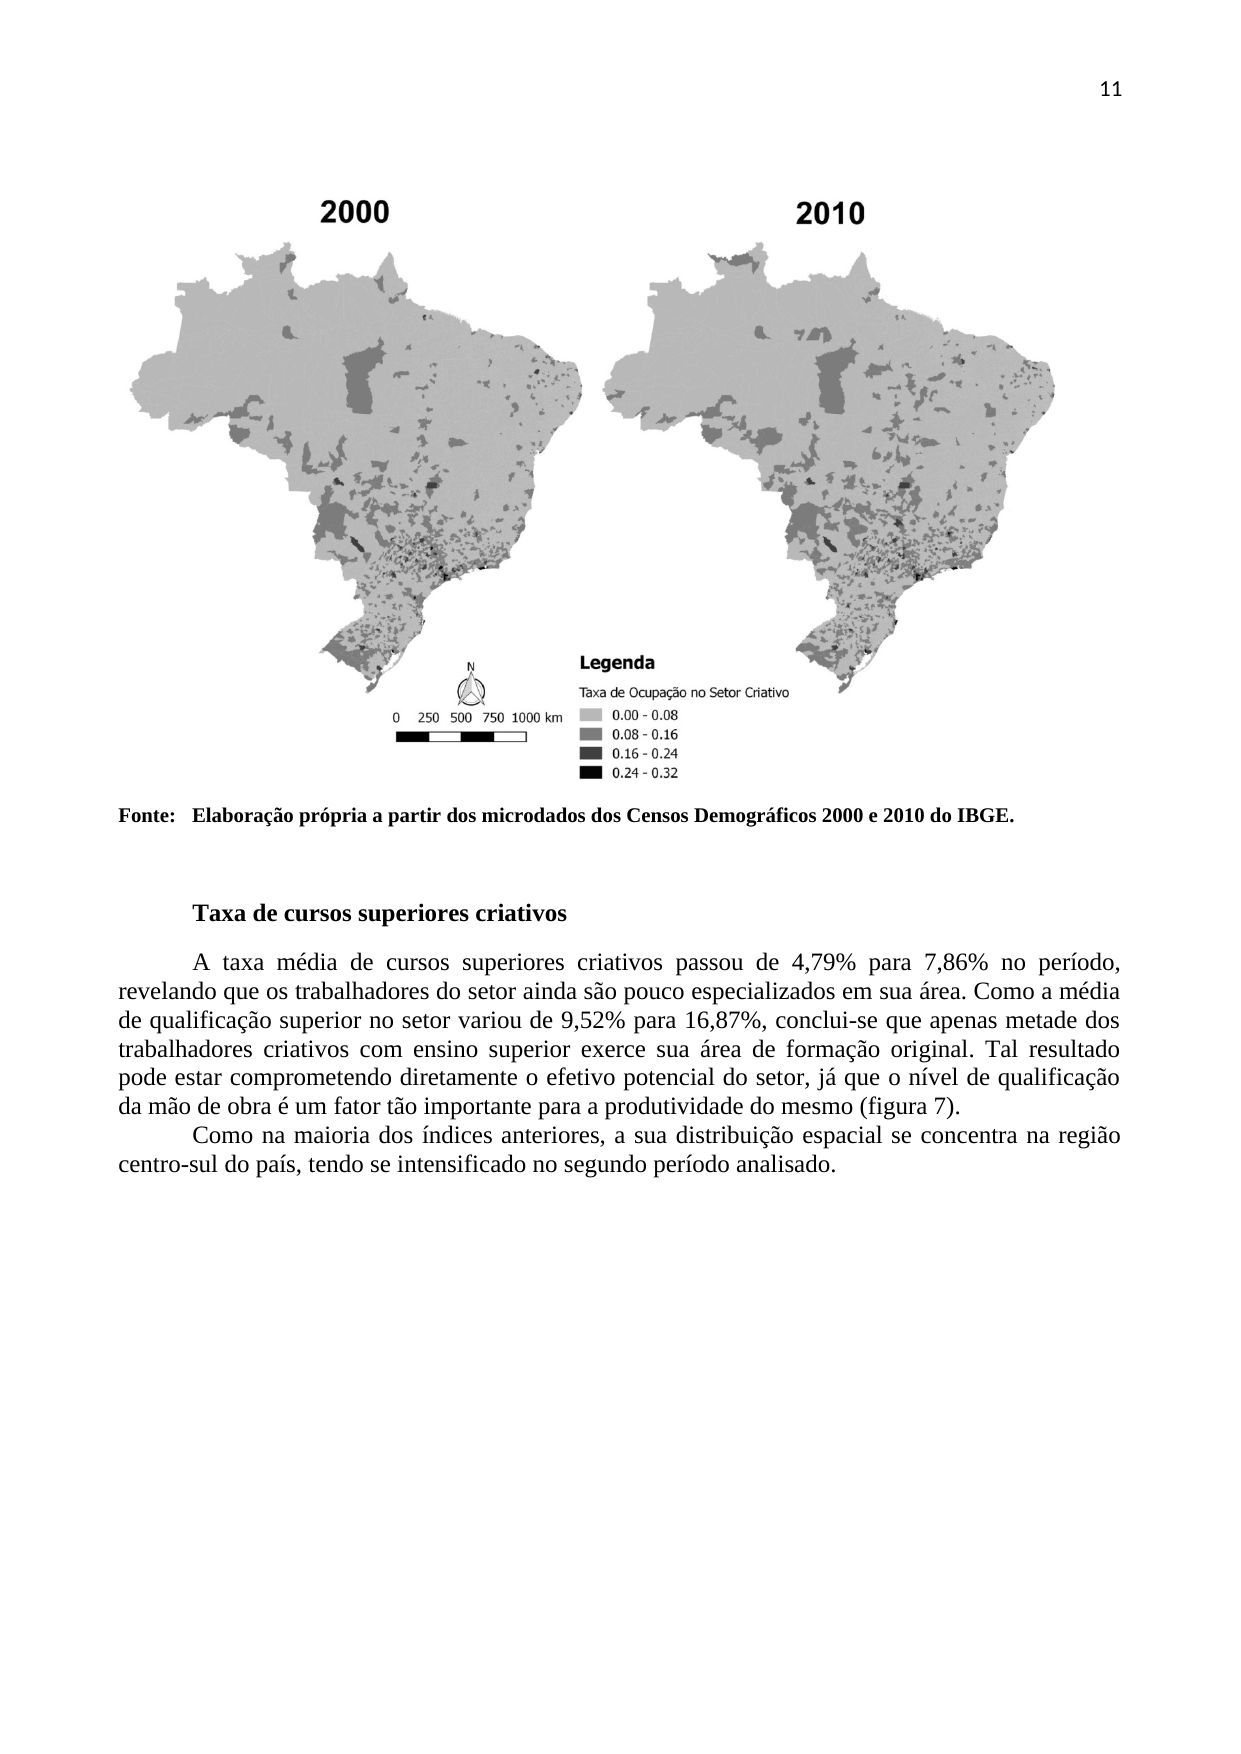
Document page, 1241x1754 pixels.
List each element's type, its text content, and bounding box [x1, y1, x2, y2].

text Taxa de cursos superiores criativos [118, 898, 1122, 927]
picture [119, 133, 1066, 804]
text A taxa média de cursos superiores criativos passou de 4,79% para 7,86% no período, revelando que os trabalhadores do setor ainda são pouco especializados em sua área. Como a média de qualificação superior no setor variou de 9,52% para 16,87%, conclui-se que apenas metade dos trabalhadores criativos com ensino superior exerce sua área de formação original. Tal resultado pode estar comprometendo diretamente o efetivo potencial do setor, já que o nível de qualificação da mão de obra é um fator tão importante para a produtividade do mesmo (figura 7). [118, 947, 1122, 1120]
text Como na maioria dos índices anteriores, a sua distribuição espacial se concentra na região centro-sul do país, tendo se intensificado no segundo período analisado. [118, 1120, 1122, 1177]
